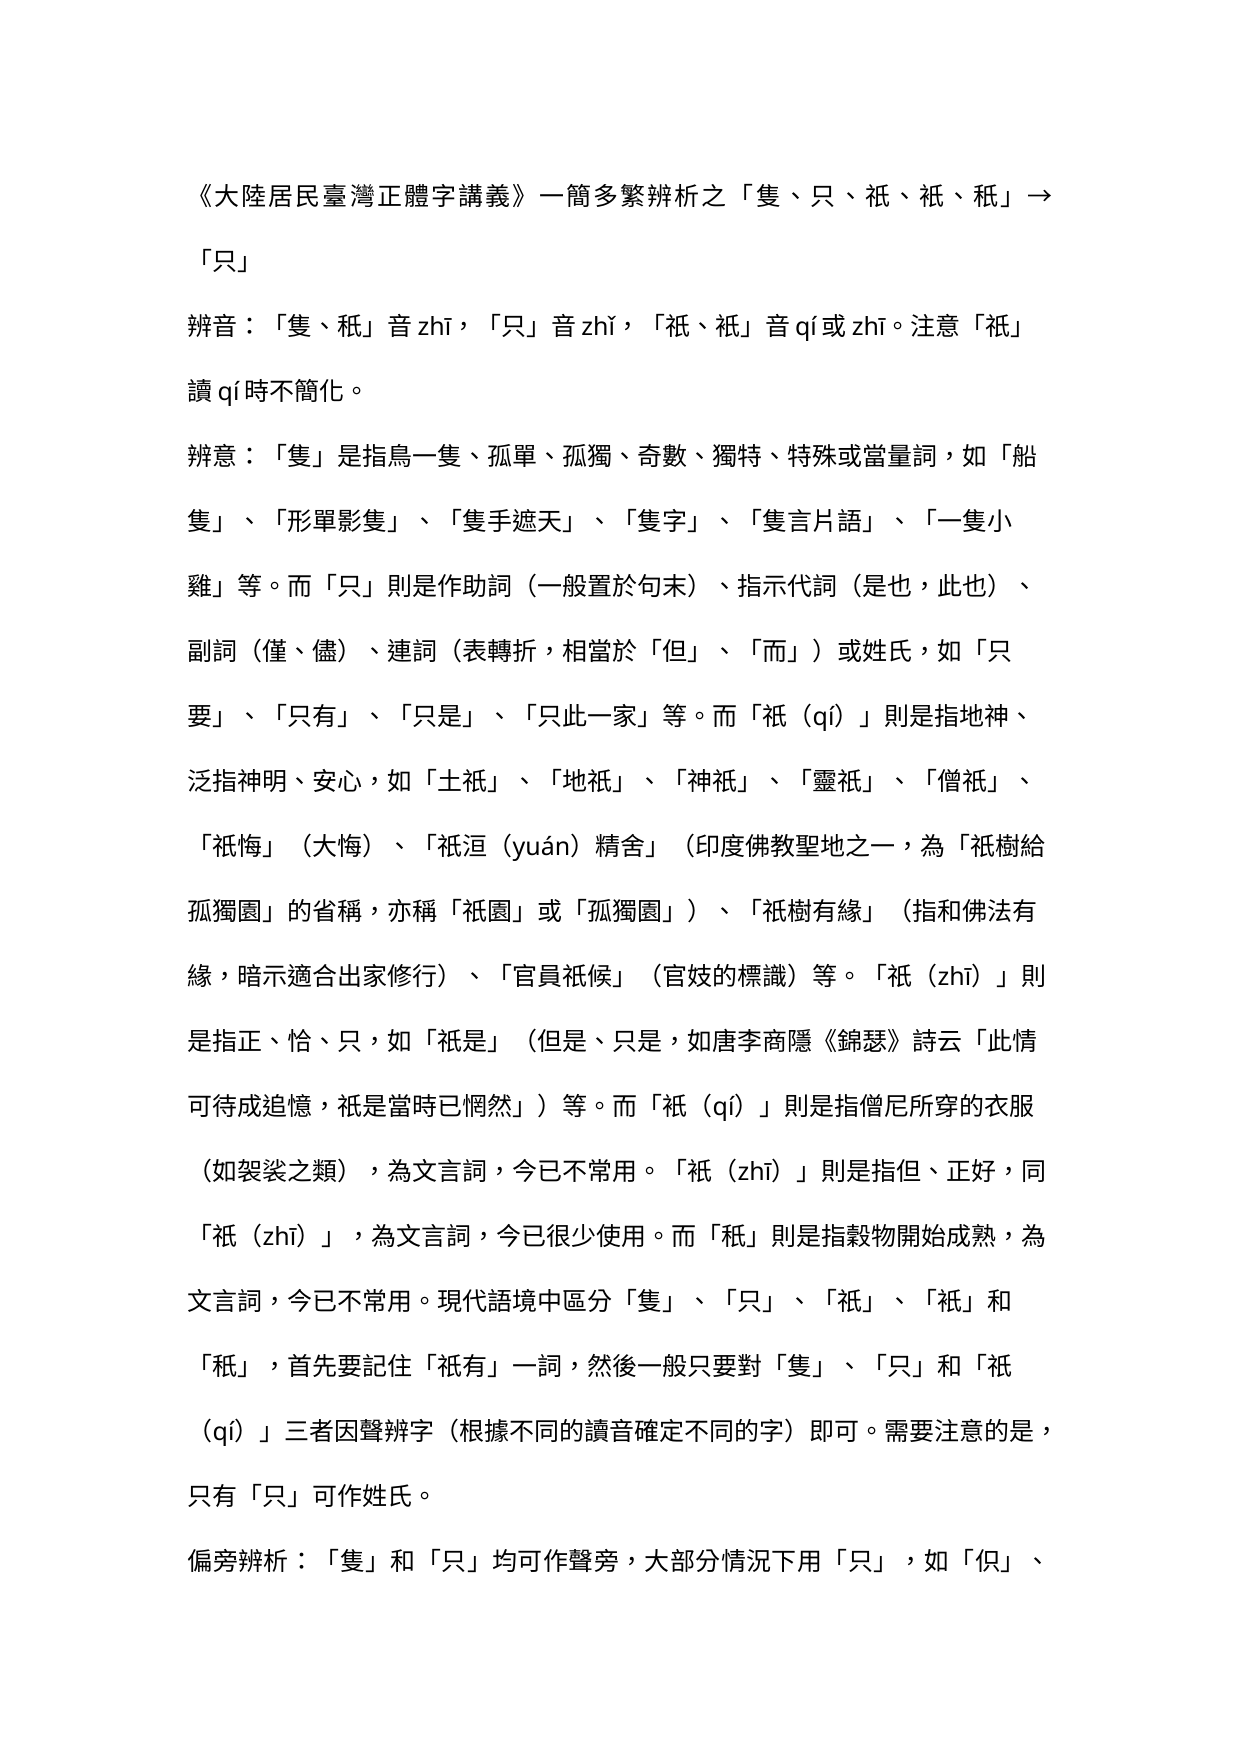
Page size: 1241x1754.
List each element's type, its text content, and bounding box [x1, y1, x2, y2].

text 辨音：「隻、秖」音zhī，「只」音zhǐ，「祇、衹」音qí或zhī。注意「祇」讀qí時不簡化。 [187, 292, 1053, 422]
text 辨意：「隻」是指鳥一隻、孤單、孤獨、奇數、獨特、特殊或當量詞，如「船隻」、「形單影隻」、「隻手遮天」、「隻字」、「隻言片語」、「一隻小雞」等。而「只」則是作助詞（一般置於句末）、指示代詞（是也，此也）、副詞（僅、儘）、連詞（表轉折，相當於「但」、「而」）或姓氏，如「只要」、「只有」、「只是」、「只此一家」等。而「祇（qí）」則是指地神、泛指神明、安心，如「土祇」、「地祇」、「神祇」、「靈祇」、「僧祇」、「祇悔」（大悔）、「祇洹（yuán）精舍」（印度佛教聖地之一，為「祇樹給孤獨園」的省稱，亦稱「祇園」或「孤獨園」）、「祇樹有緣」（指和佛法有緣，暗示適合出家修行）、「官員祇候」（官妓的標識）等。「祇（zhī）」則是指正、恰、只，如「祇是」（但是、只是，如唐李商隱《錦瑟》詩云「此情可待成追憶，祇是當時已惘然」）等。而「衹（qí）」則是指僧尼所穿的衣服（如袈裟之類），為文言詞，今已不常用。「衹（zhī）」則是指但、正好，同「祇（zhī）」，為文言詞，今已很少使用。而「秖」則是指穀物開始成熟，為文言詞，今已不常用。現代語境中區分「隻」、「只」、「祇」、「衹」和「秖」，首先要記住「祇有」一詞，然後一般只要對「隻」、「只」和「祇（qí）」三者因聲辨字（根據不同的讀音確定不同的字）即可。需要注意的是，只有「只」可作姓氏。 [187, 422, 1053, 1527]
text 《大陸居民臺灣正體字講義》一簡多繁辨析之「隻、只、祇、衹、秖」→「只」 [187, 162, 1053, 292]
text 偏旁辨析：「隻」和「只」均可作聲旁，大部分情況下用「只」，如「伿」、「胑」、「枳」、「咫」、「疻」、「軹」、「齞」等，極少數情況下用「隻」，如「愯」、「謢」等。 [187, 1527, 1053, 1592]
